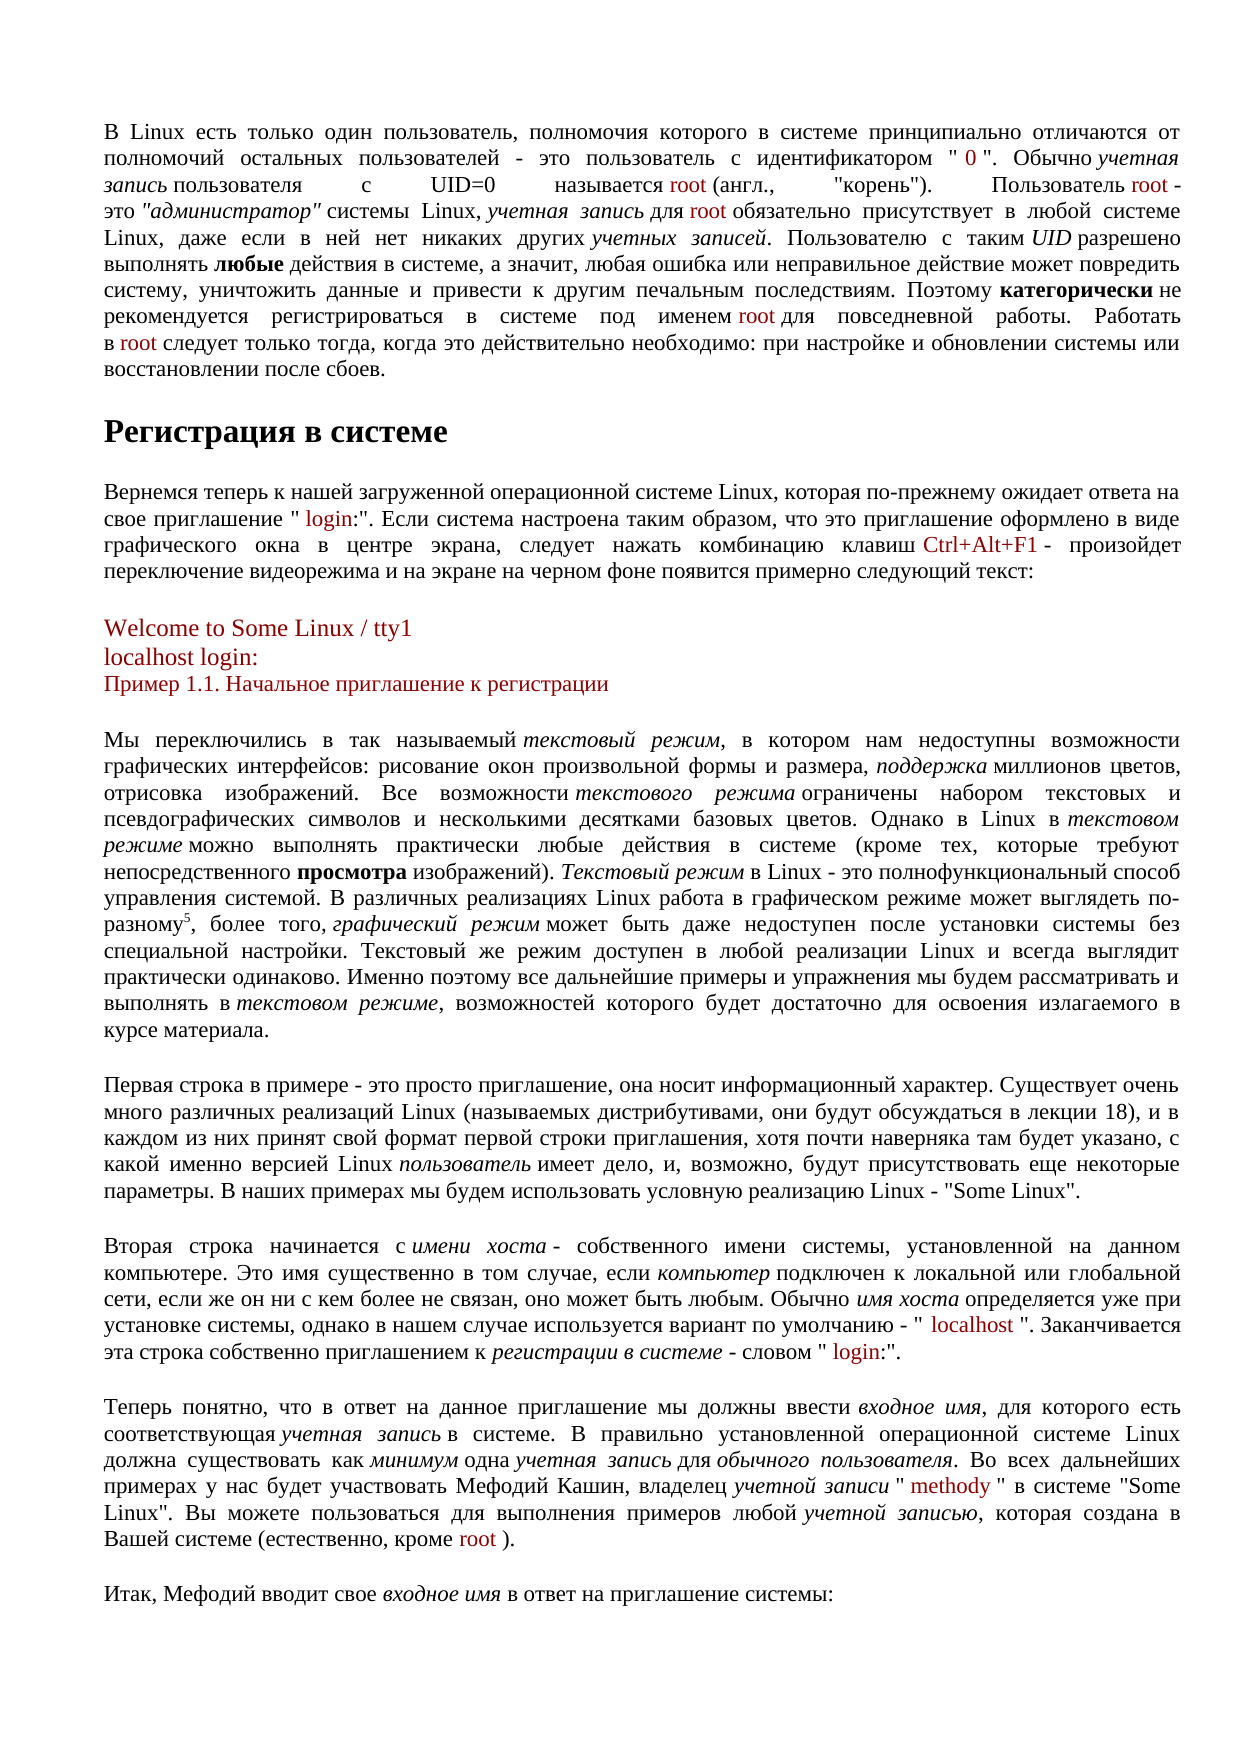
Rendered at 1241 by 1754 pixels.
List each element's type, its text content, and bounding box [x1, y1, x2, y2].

text localhost login: [103, 642, 1181, 670]
text Итак, Мефодий вводит свое входное имя в ответ на приглашение системы: [103, 1581, 1181, 1607]
text Пример 1.1. Начальное приглашение к регистрации [103, 670, 1181, 697]
text Первая строка в примере - это просто приглашение, она носит информационный характер. Существует очень много различных реализаций Linux (называемых дистрибутивами, они будут обсуждаться в лекции 18), и в каждом из них принят свой формат первой строки приглашения, хотя почти наверняка там будет указано, с какой именно версией Linux пользователь имеет дело, и, возможно, будут присутствовать еще некоторые параметры. В наших примерах мы будем использовать условную реализацию Linux - "Some Linux". [103, 1071, 1181, 1203]
text Вторая строка начинается с имени хоста - собственного имени системы, установленной на данном компьютере. Это имя существенно в том случае, если компьютер подключен к локальной или глобальной сети, если же он ни с кем более не связан, оно может быть любым. Обычно имя хоста определяется уже при установке системы, однако в нашем случае используется вариант по умолчанию - " localhost ". Заканчивается эта строка собственно приглашением к регистрации в системе - словом " login:". [103, 1232, 1181, 1364]
text Welcome to Some Linux / tty1 [103, 613, 1181, 642]
text В Linux есть только один пользователь, полномочия которого в системе принципиально отличаются от полномочий остальных пользователей - это пользователь с идентификатором " 0 ". Обычно учетная запись пользователя с UID=0 называется root (англ., "корень"). Пользователь root - это "администратор" системы Linux, учетная запись для root обязательно присутствует в любой системе Linux, даже если в ней нет никаких других учетных записей. Пользователю с таким UID разрешено выполнять любые действия в системе, а значит, любая ошибка или неправильное действие может повредить систему, уничтожить данные и привести к другим печальным последствиям. Поэтому категорически не рекомендуется регистрироваться в системе под именем root для повседневной работы. Работать в root следует только тогда, когда это действительно необходимо: при настройке и обновлении системы или восстановлении после сбоев. [103, 118, 1181, 382]
text Вернемся теперь к нашей загруженной операционной системе Linux, которая по-прежнему ожидает ответа на свое приглашение " login:". Если система настроена таким образом, что это приглашение оформлено в виде графического окна в центре экрана, следует нажать комбинацию клавиш Ctrl+Alt+F1 - произойдет переключение видеорежима и на экране на черном фоне появится примерно следующий текст: [103, 478, 1181, 584]
text Регистрация в системе [103, 411, 1181, 449]
text Теперь понятно, что в ответ на данное приглашение мы должны ввести входное имя, для которого есть соответствующая учетная запись в системе. В правильно установленной операционной системе Linux должна существовать как минимум одна учетная запись для обычного пользователя. Во всех дальнейших примерах у нас будет участвовать Мефодий Кашин, владелец учетной записи " methody " в системе "Some Linux". Вы можете пользоваться для выполнения примеров любой учетной записью, которая создана в Вашей системе (естественно, кроме root ). [103, 1393, 1181, 1551]
text Мы переключились в так называемый текстовый режим, в котором нам недоступны возможности графических интерфейсов: рисование окон произвольной формы и размера, поддержка миллионов цветов, отрисовка изображений. Все возможности текстового режима ограничены набором текстовых и псевдографических символов и несколькими десятками базовых цветов. Однако в Linux в текстовом режиме можно выполнять практически любые действия в системе (кроме тех, которые требуют непосредственного просмотра изображений). Текстовый режим в Linux - это полнофункциональный способ управления системой. В различных реализациях Linux работа в графическом режиме может выглядеть по-разному5, более того, графический режим может быть даже недоступен после установки системы без специальной настройки. Текстовый же режим доступен в любой реализации Linux и всегда выглядит практически одинаково. Именно поэтому все дальнейшие примеры и упражнения мы будем рассматривать и выполнять в текстовом режиме, возможностей которого будет достаточно для освоения излагаемого в курсе материала. [103, 726, 1181, 1042]
